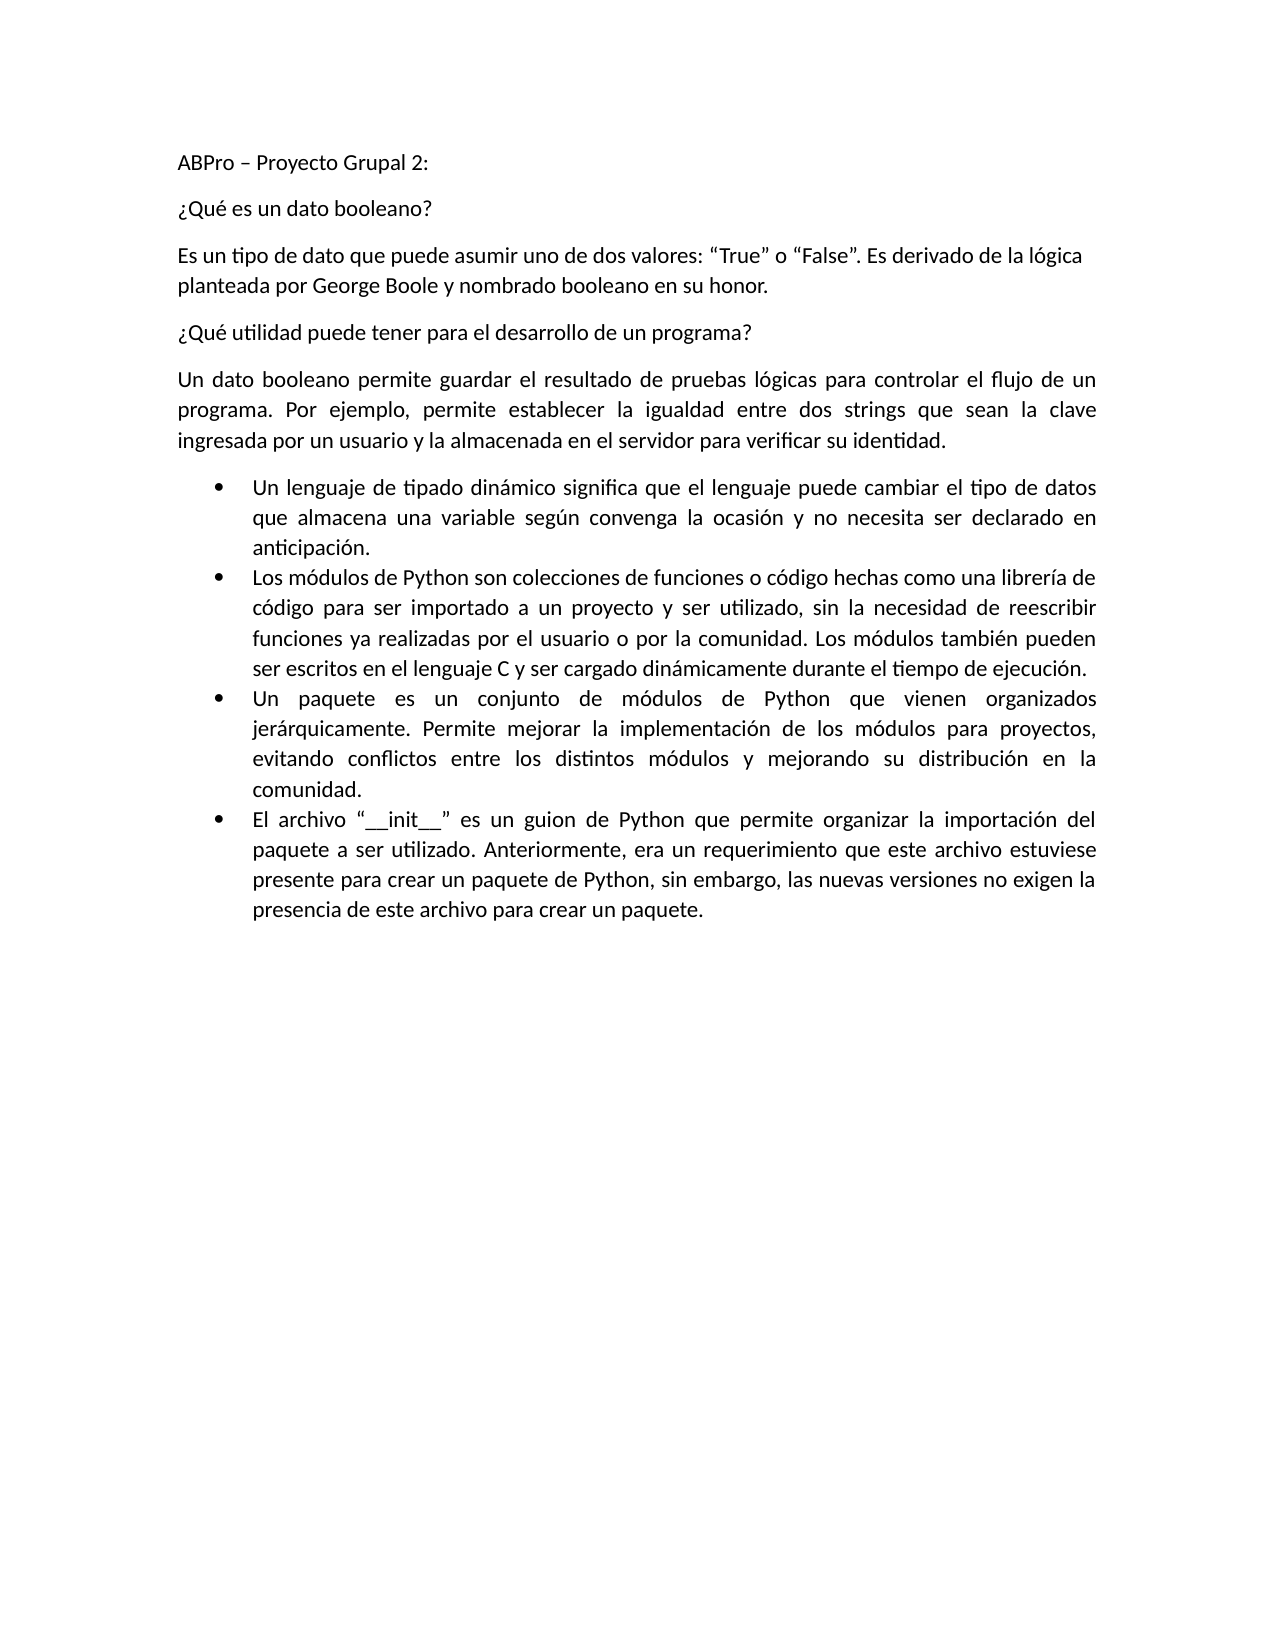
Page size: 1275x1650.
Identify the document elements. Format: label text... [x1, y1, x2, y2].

list Un paquete es un conjunto de módulos de Python que vienen organizados jerárquicamente. Permite mejorar la implementación de los módulos para proyectos, evitando conflictos entre los distintos módulos y mejorando su distribución en la comunidad. [215, 684, 1098, 803]
text ¿Qué utilidad puede tener para el desarrollo de un programa? [177, 318, 1098, 346]
text ¿Qué es un dato booleano? [177, 194, 1098, 222]
list El archivo “__init__” es un guion de Python que permite organizar la importación del paquete a ser utilizado. Anteriormente, era un requerimiento que este archivo estuviese presente para crear un paquete de Python, sin embargo, las nuevas versiones no exigen la presencia de este archivo para crear un paquete. [215, 805, 1098, 923]
text ABPro – Proyecto Grupal 2: [177, 148, 1098, 176]
list Los módulos de Python son colecciones de funciones o código hechas como una librería de código para ser importado a un proyecto y ser utilizado, sin la necesidad de reescribir funciones ya realizadas por el usuario o por la comunidad. Los módulos también pueden ser escritos en el lenguaje C y ser cargado dinámicamente durante el tiempo de ejecución. [215, 563, 1098, 682]
list Un lenguaje de tipado dinámico significa que el lenguaje puede cambiar el tipo de datos que almacena una variable según convenga la ocasión y no necesita ser declarado en anticipación. [215, 473, 1098, 561]
text Es un tipo de dato que puede asumir uno de dos valores: “True” o “False”. Es derivado de la lógica planteada por George Boole y nombrado booleano en su honor. [177, 241, 1098, 299]
text Un dato booleano permite guardar el resultado de pruebas lógicas para controlar el flujo de un programa. Por ejemplo, permite establecer la igualdad entre dos strings que sean la clave ingresada por un usuario y la almacenada en el servidor para verificar su identidad. [177, 365, 1098, 454]
